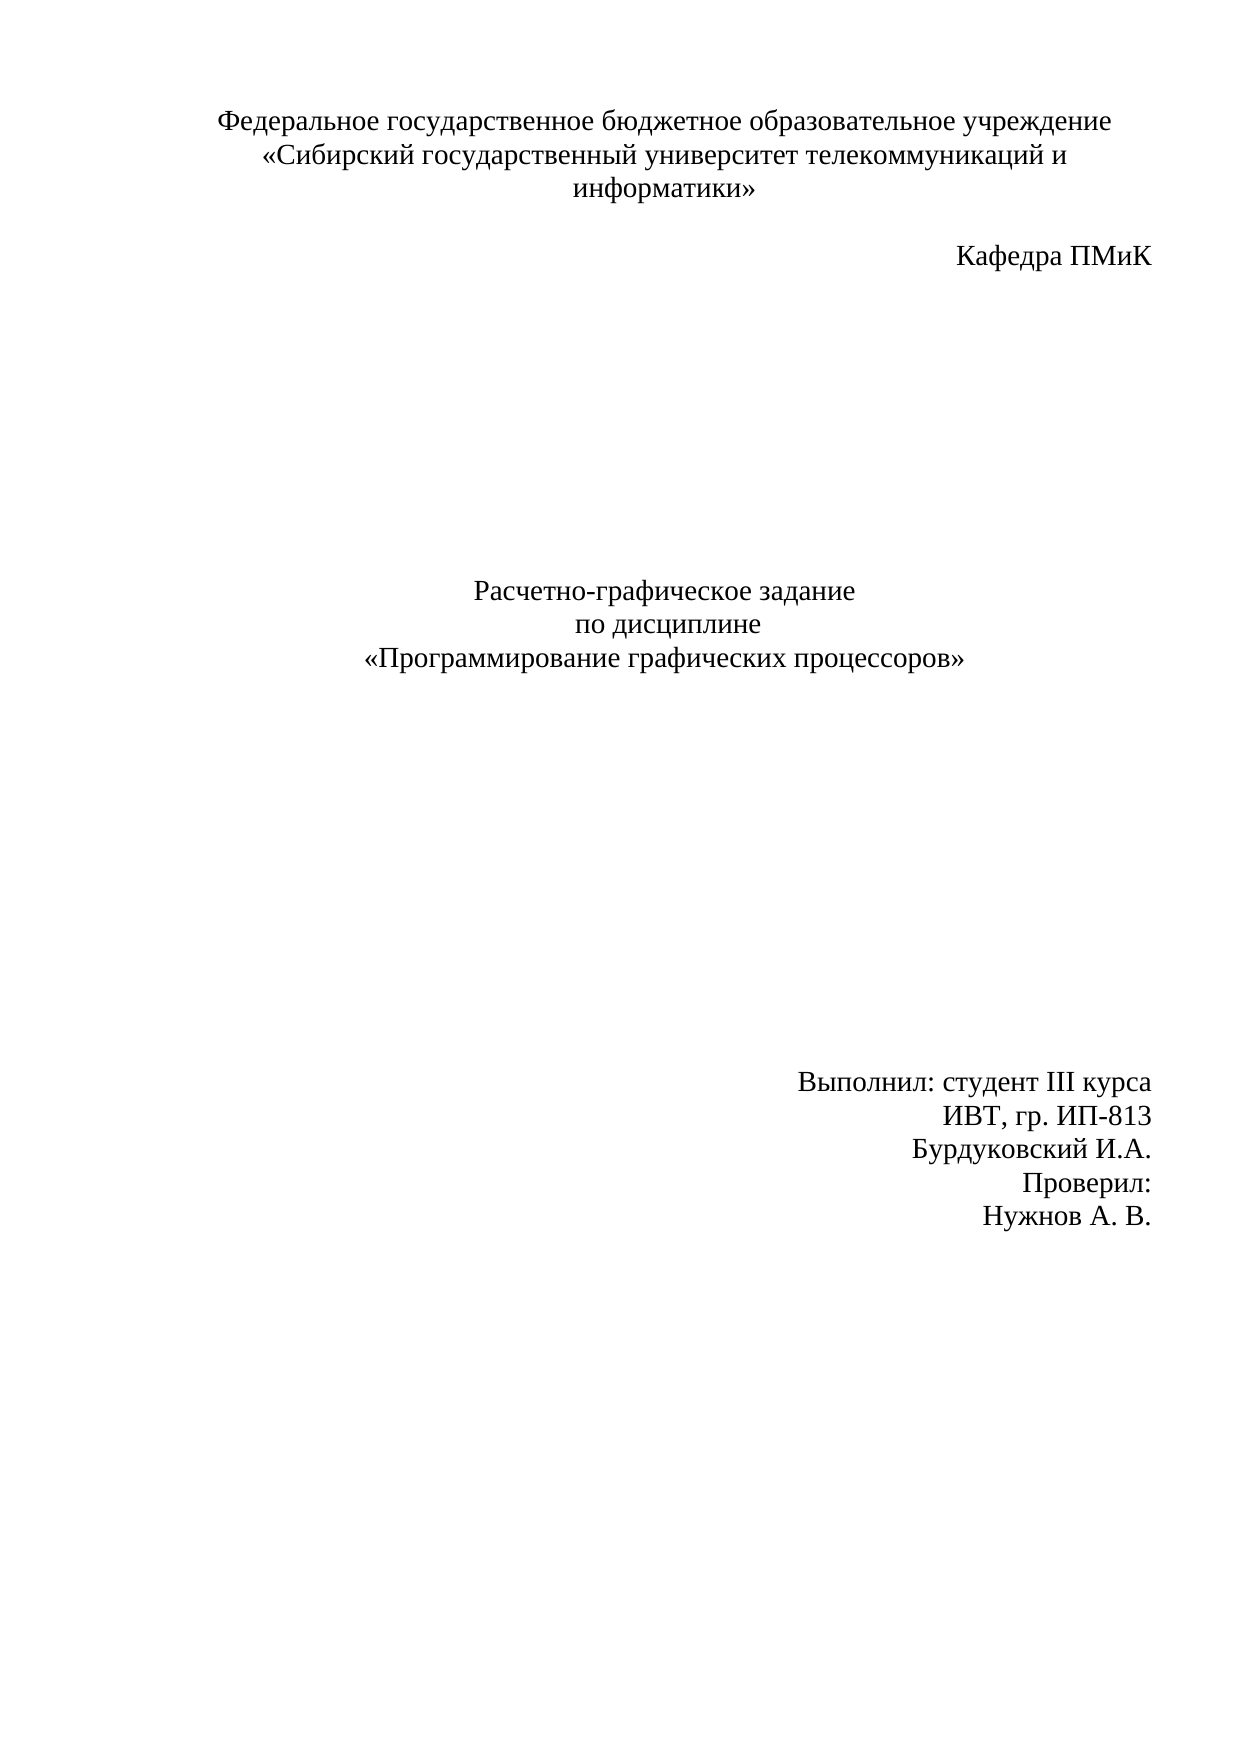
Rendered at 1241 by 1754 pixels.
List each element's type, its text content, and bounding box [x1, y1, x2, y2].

text Нужнов А. В. [177, 1198, 1152, 1232]
text Расчетно-графическое задание [177, 573, 1152, 607]
text ИВТ, гр. ИП-813 [177, 1098, 1152, 1131]
text Бурдуковский И.А. [177, 1131, 1152, 1165]
text Федеральное государственное бюджетное образовательное учреждение «Сибирский государственный университет телекоммуникаций и информатики» [177, 103, 1152, 204]
text «Программирование графических процессоров» [177, 640, 1152, 674]
text Кафедра ПМиК [177, 238, 1152, 271]
text Проверил: [177, 1165, 1152, 1198]
text по дисциплине [177, 607, 1152, 640]
text Выполнил: студент III курса [177, 1064, 1152, 1098]
